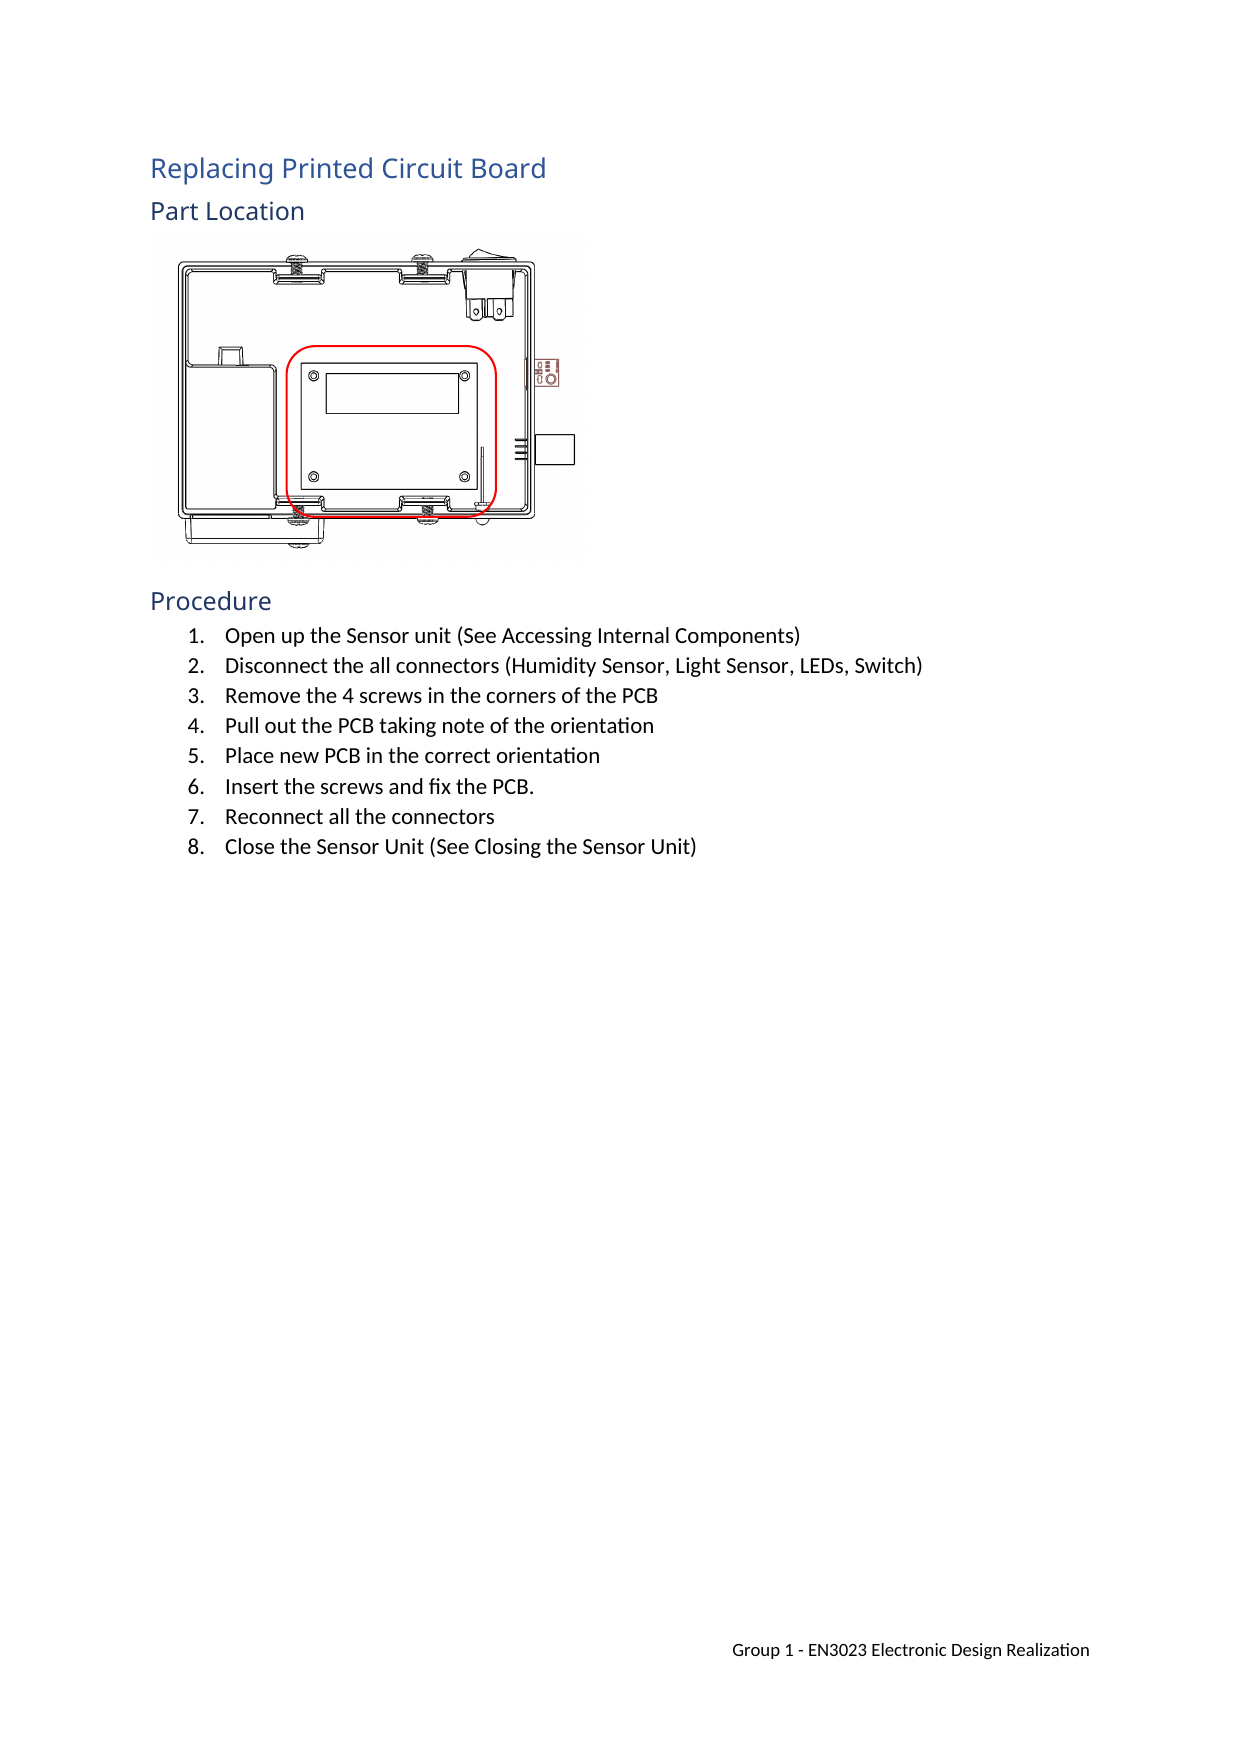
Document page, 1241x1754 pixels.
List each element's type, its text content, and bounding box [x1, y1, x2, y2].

list Disconnect the all connectors (Humidity Sensor, Light Sensor, LEDs, Switch) [187, 651, 1090, 679]
list Place new PCB in the correct orientation [187, 742, 1090, 769]
list Insert the screws and fix the PCB. [187, 772, 1090, 800]
list Pull out the PCB taking note of the orientation [187, 711, 1090, 739]
subtitle Part Location [150, 194, 1090, 228]
list Reconnect all the connectors [187, 802, 1090, 830]
list Remove the 4 screws in the corners of the PCB [187, 681, 1090, 709]
subtitle Procedure [150, 584, 1090, 618]
subtitle Replacing Printed Circuit Board [150, 150, 1090, 187]
list Open up the Sensor unit (See Accessing Internal Components) [187, 621, 1090, 649]
picture [150, 230, 590, 566]
list Close the Sensor Unit (See Closing the Sensor Unit) [187, 832, 1090, 860]
